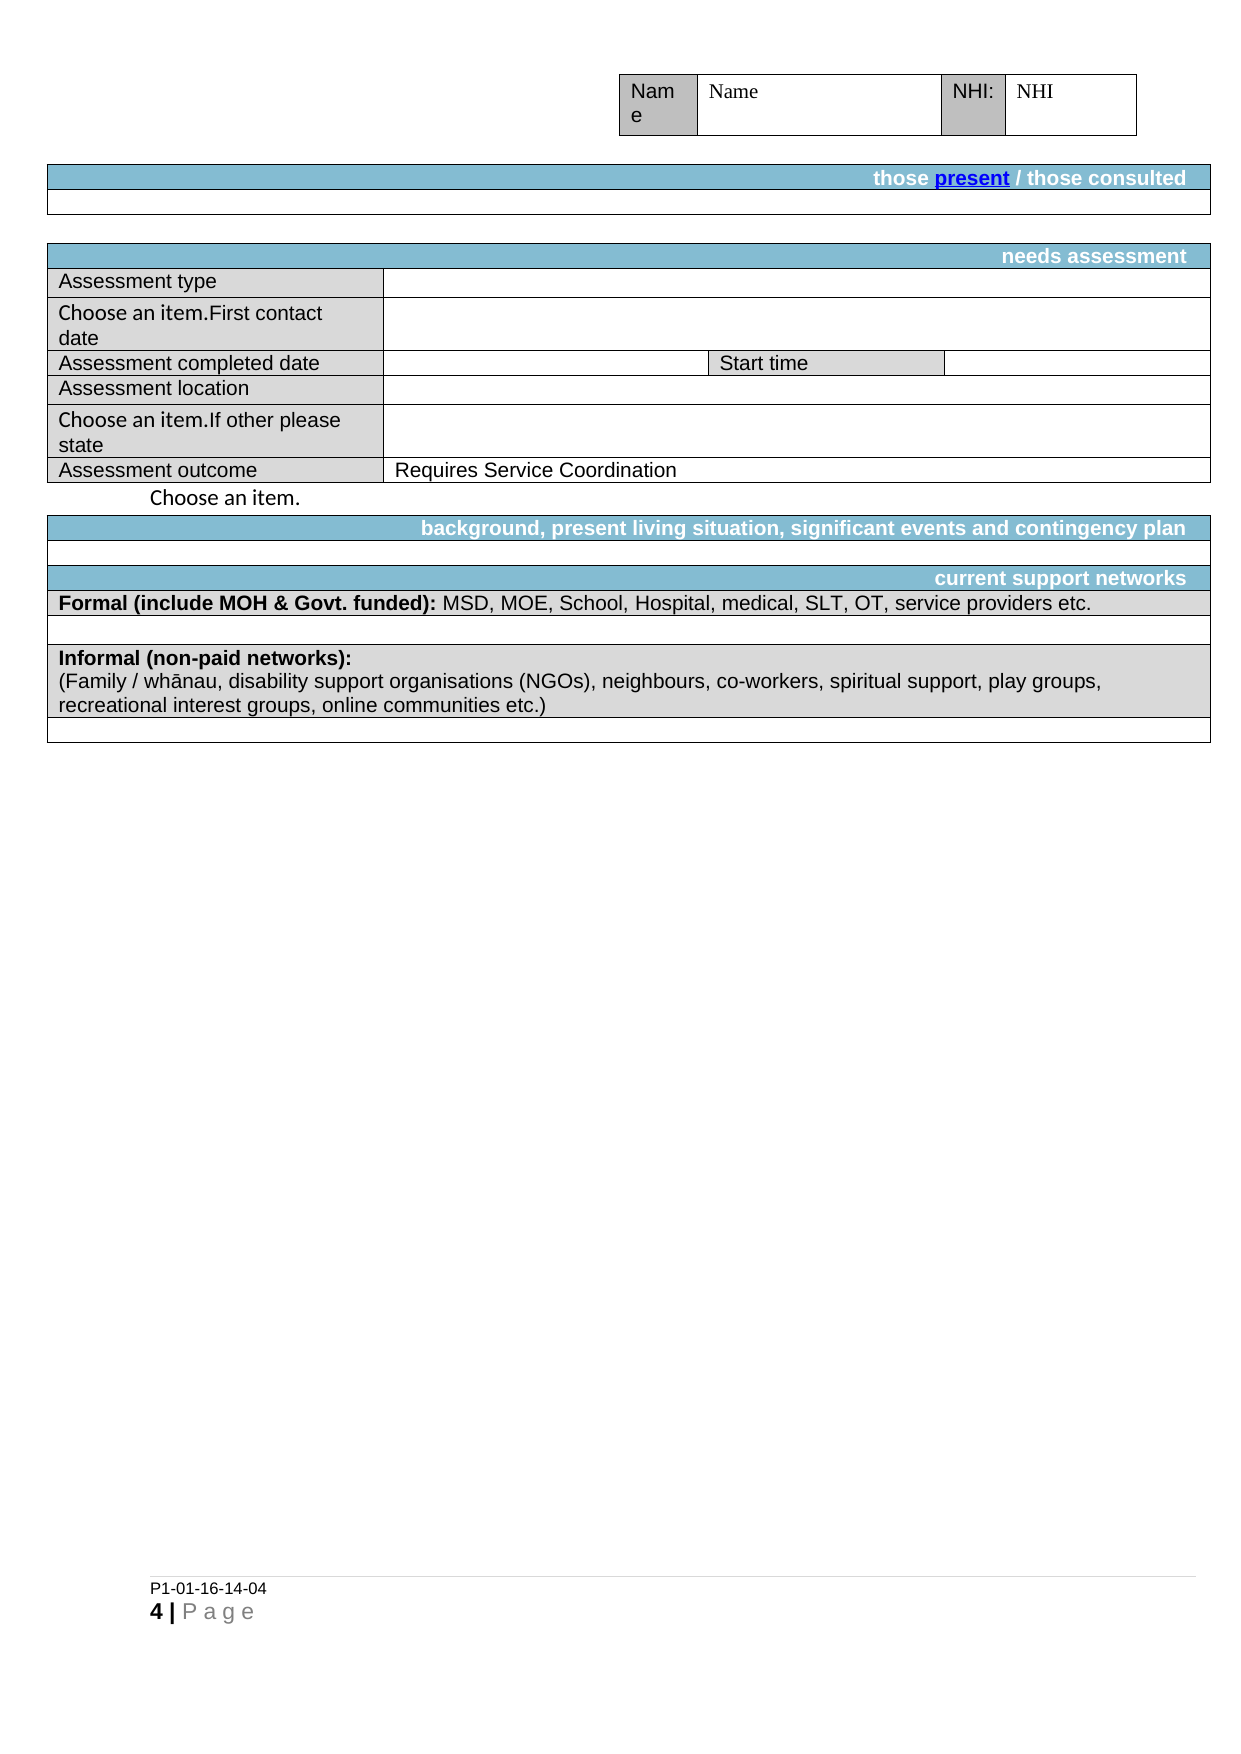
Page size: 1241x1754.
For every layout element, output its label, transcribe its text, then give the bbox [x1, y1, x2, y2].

table_cell [48, 616, 1210, 644]
table_cell Assessment outcome [48, 458, 383, 482]
table_cell [945, 351, 1210, 375]
table_cell If other please state [48, 405, 383, 457]
table_header needs assessment [48, 244, 1210, 268]
table_cell Assessment location [48, 376, 383, 404]
table_cell [48, 190, 1210, 214]
table_cell Start time [709, 351, 944, 375]
table_header those present / those consulted [48, 165, 1210, 189]
table_cell [48, 541, 1210, 565]
table_cell Informal (non-paid networks): (Family / whānau, disability support organisations (NGOs), neighbours, co-workers, spiritual support, play groups, recreational interest groups, online communities etc.) [48, 645, 1210, 717]
table_cell Assessment type [48, 269, 383, 297]
table_cell [384, 405, 1210, 457]
table_cell Assessment completed date [48, 351, 383, 375]
table_cell First contact date [48, 298, 383, 350]
table_cell current support networks [48, 566, 1210, 590]
table_cell Formal (include MOH & Govt. funded): MSD, MOE, School, Hospital, medical, SLT, OT, service providers etc. [48, 591, 1210, 615]
table_cell [48, 718, 1210, 742]
table_header background, present living situation, significant events and contingency plan [48, 516, 1210, 540]
